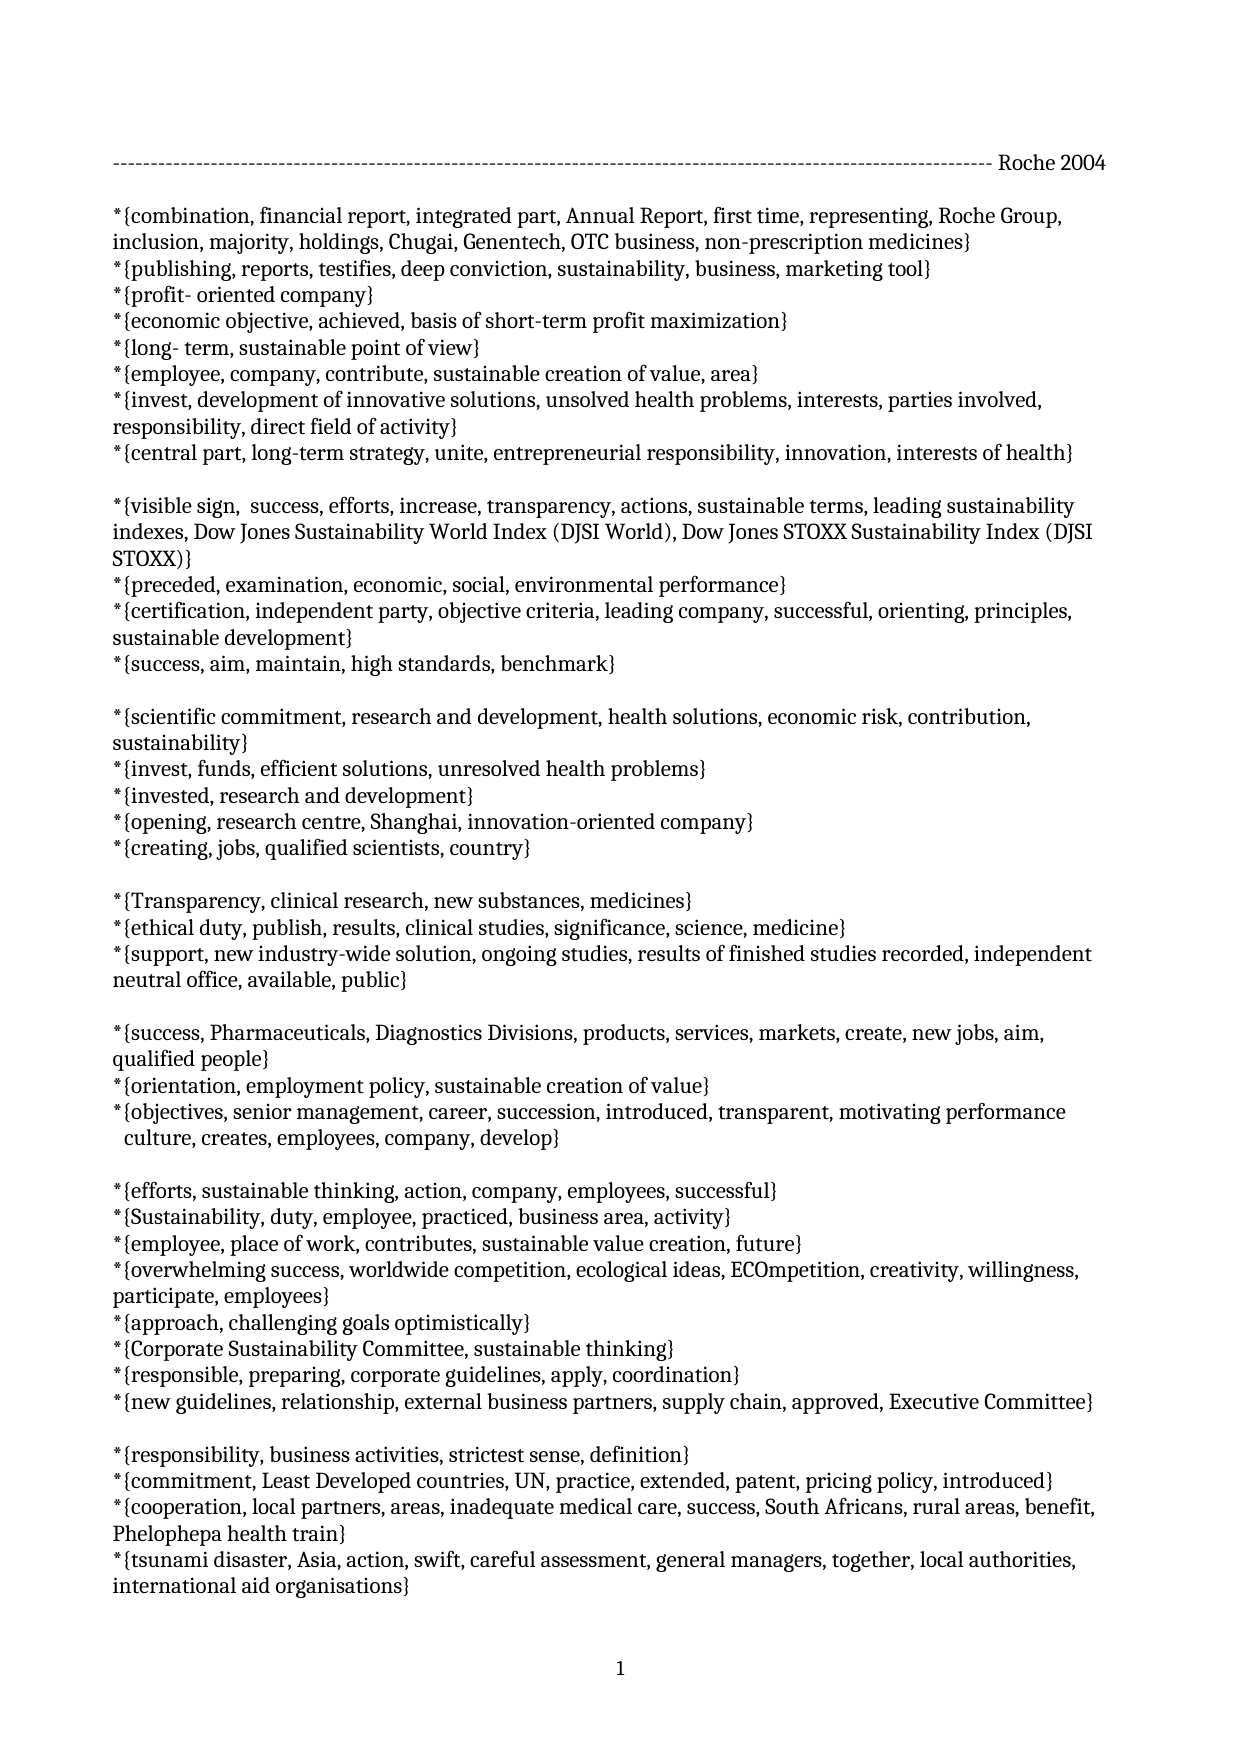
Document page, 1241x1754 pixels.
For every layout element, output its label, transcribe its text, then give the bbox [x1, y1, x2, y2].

text *{creating, jobs, qualified scientists, country} [112, 835, 1128, 862]
text *{ethical duty, publish, results, clinical studies, significance, science, medicine} [112, 914, 1128, 941]
text --------------------------------------------------------------------------------------------------------------------- Roche 2004 [112, 150, 1128, 176]
text *{publishing, reports, testifies, deep conviction, sustainability, business, marketing tool} [112, 255, 1128, 282]
text *{invest, funds, efficient solutions, unresolved health problems} [112, 756, 1128, 782]
text *{visible sign, success, efforts, increase, transparency, actions, sustainable terms, leading sustainability indexes, Dow Jones Sustainability World Index (DJSI World), Dow Jones STOXX Sustainability Index (DJSI STOXX)} [112, 493, 1128, 572]
text *{objectives, senior management, career, succession, introduced, transparent, motivating performance culture, creates, employees, company, develop} [112, 1099, 1128, 1151]
text *{profit- oriented company} [112, 282, 1128, 308]
text *{tsunami disaster, Asia, action, swift, careful assessment, general managers, together, local authorities, international aid organisations} [112, 1547, 1128, 1599]
text *{invested, research and development} [112, 782, 1128, 809]
text *{Sustainability, duty, employee, practiced, business area, activity} [112, 1204, 1128, 1231]
text *{success, aim, maintain, high standards, benchmark} [112, 651, 1128, 677]
text *{economic objective, achieved, basis of short-term profit maximization} [112, 308, 1128, 334]
text *{orientation, employment policy, sustainable creation of value} [112, 1072, 1128, 1099]
text *{Transparency, clinical research, new substances, medicines} [112, 888, 1128, 914]
text *{cooperation, local partners, areas, inadequate medical care, success, South Africans, rural areas, benefit, Phelophepa health train} [112, 1494, 1128, 1547]
text *{success, Pharmaceuticals, Diagnostics Divisions, products, services, markets, create, new jobs, aim, qualified people} [112, 1020, 1128, 1072]
text *{long- term, sustainable point of view} [112, 334, 1128, 361]
text *{preceded, examination, economic, social, environmental performance} [112, 572, 1128, 598]
text *{combination, financial report, integrated part, Annual Report, first time, representing, Roche Group, inclusion, majority, holdings, Chugai, Genentech, OTC business, non-prescription medicines} [112, 203, 1128, 255]
text *{certification, independent party, objective criteria, leading company, successful, orienting, principles, sustainable development} [112, 598, 1128, 651]
text *{overwhelming success, worldwide competition, ecological ideas, ECOmpetition, creativity, willingness, participate, employees} [112, 1257, 1128, 1309]
text *{central part, long-term strategy, unite, entrepreneurial responsibility, innovation, interests of health} [112, 440, 1128, 466]
text *{employee, company, contribute, sustainable creation of value, area} [112, 361, 1128, 387]
text *{efforts, sustainable thinking, action, company, employees, successful} [112, 1178, 1128, 1204]
text *{scientific commitment, research and development, health solutions, economic risk, contribution, sustainability} [112, 703, 1128, 756]
text *{approach, challenging goals optimistically} [112, 1309, 1128, 1336]
text *{responsible, preparing, corporate guidelines, apply, coordination} [112, 1362, 1128, 1389]
text *{responsibility, business activities, strictest sense, definition} [112, 1441, 1128, 1468]
text *{invest, development of innovative solutions, unsolved health problems, interests, parties involved, responsibility, direct field of activity} [112, 387, 1128, 440]
text *{opening, research centre, Shanghai, innovation-oriented company} [112, 809, 1128, 835]
text *{commitment, Least Developed countries, UN, practice, extended, patent, pricing policy, introduced} [112, 1468, 1128, 1494]
text *{support, new industry-wide solution, ongoing studies, results of finished studies recorded, independent neutral office, available, public} [112, 941, 1128, 993]
text *{employee, place of work, contributes, sustainable value creation, future} [112, 1231, 1128, 1257]
text *{new guidelines, relationship, external business partners, supply chain, approved, Executive Committee} [112, 1389, 1128, 1415]
text *{Corporate Sustainability Committee, sustainable thinking} [112, 1336, 1128, 1362]
